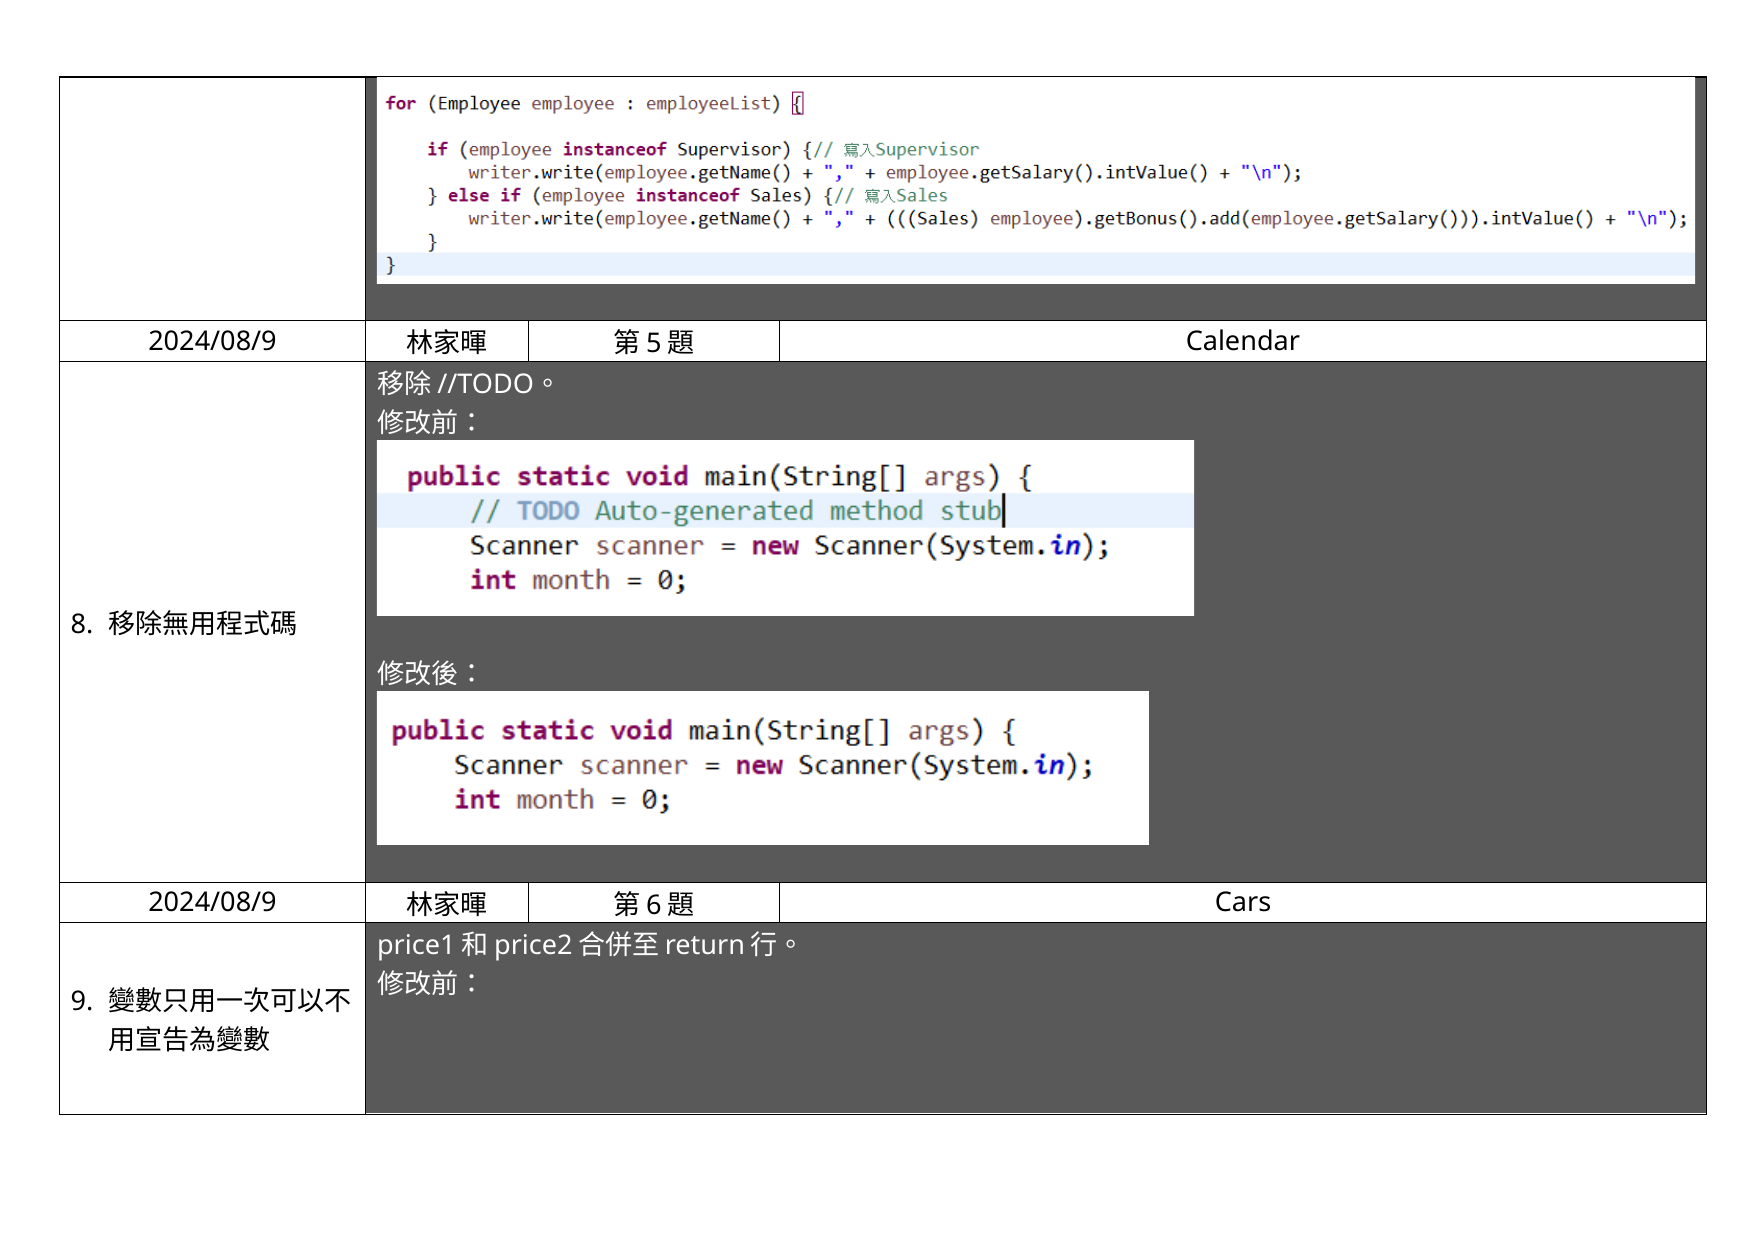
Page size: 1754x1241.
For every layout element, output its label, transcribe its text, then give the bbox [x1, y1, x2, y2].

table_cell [366, 78, 1706, 320]
picture [376, 440, 1195, 616]
table_cell 移除 //TODO。 修改前： 修改後： [366, 362, 1706, 882]
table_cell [60, 78, 365, 320]
table_cell 變數只用一次可以不用宣告為變數 [60, 923, 365, 1113]
picture [376, 77, 1696, 284]
table_cell Calendar [780, 321, 1706, 361]
table_cell 移除無用程式碼 [60, 362, 365, 882]
table_cell 2024/08/9 [60, 883, 365, 922]
table_cell 第6題 [529, 883, 779, 922]
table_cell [366, 923, 1706, 1113]
table_cell 第5題 [529, 321, 779, 361]
table_cell 林家暉 [366, 883, 528, 922]
table_cell 林家暉 [366, 321, 528, 361]
table_cell Cars [780, 883, 1706, 922]
picture [376, 691, 1149, 845]
table_cell 2024/08/9 [60, 321, 365, 361]
